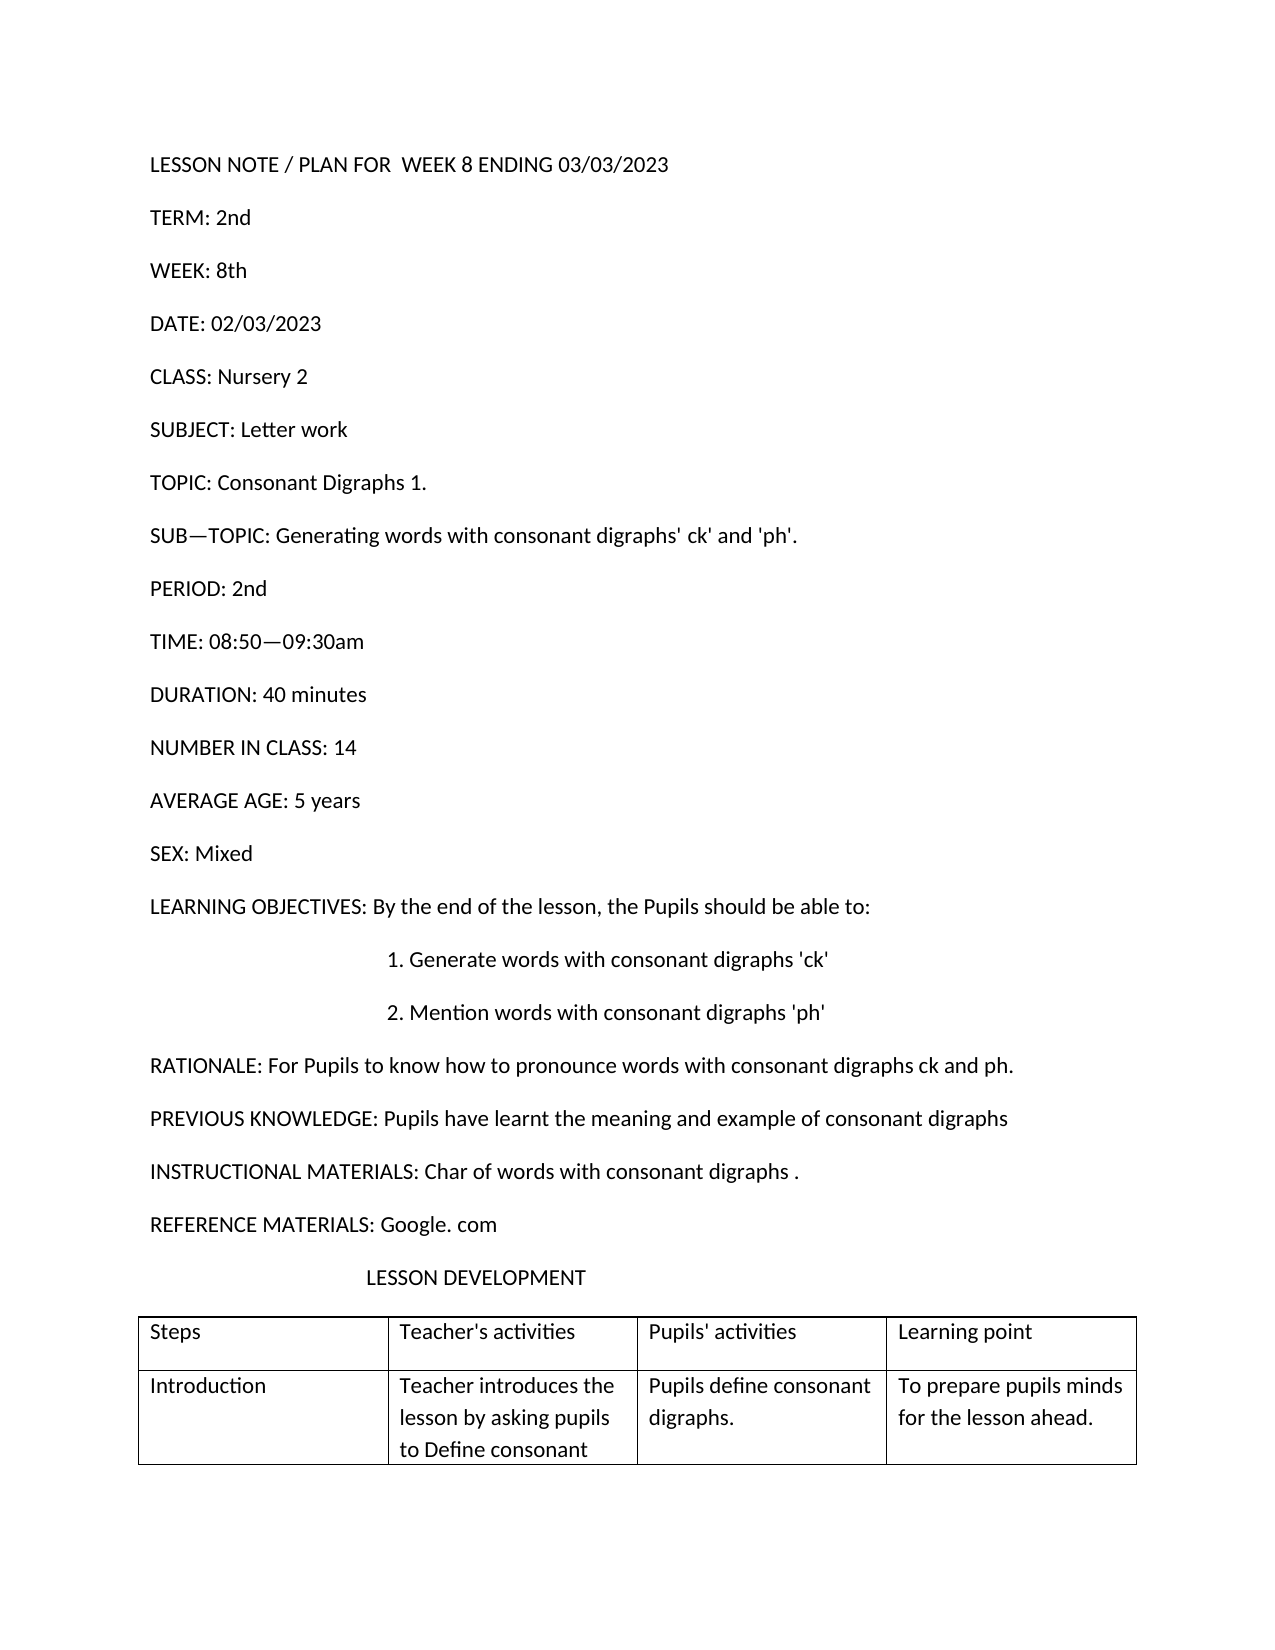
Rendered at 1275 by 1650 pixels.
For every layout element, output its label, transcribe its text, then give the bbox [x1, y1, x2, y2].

text SEX: Mixed [150, 839, 1125, 867]
text TIME: 08:50—09:30am [150, 627, 1125, 655]
table_header Steps [139, 1318, 388, 1370]
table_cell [887, 1371, 1136, 1464]
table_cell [389, 1371, 637, 1464]
text SUB—TOPIC: Generating words with consonant digraphs' ck' and 'ph'. [150, 521, 1125, 549]
text DURATION: 40 minutes [150, 680, 1125, 708]
text SUBJECT: Letter work [150, 415, 1125, 443]
table_header Learning point [887, 1318, 1136, 1370]
text DATE: 02/03/2023 [150, 309, 1125, 337]
text 2. Mention words with consonant digraphs 'ph' [150, 998, 1125, 1026]
text PREVIOUS KNOWLEDGE: Pupils have learnt the meaning and example of consonant digraphs [150, 1104, 1125, 1132]
text LEARNING OBJECTIVES: By the end of the lesson, the Pupils should be able to: [150, 892, 1125, 920]
text LESSON DEVELOPMENT [150, 1263, 1125, 1291]
text PERIOD: 2nd [150, 574, 1125, 602]
text WEEK: 8th [150, 256, 1125, 284]
table_header Teacher's activities [389, 1318, 637, 1370]
text INSTRUCTIONAL MATERIALS: Char of words with consonant digraphs . [150, 1157, 1125, 1185]
table_cell Introduction [139, 1371, 388, 1464]
text NUMBER IN CLASS: 14 [150, 733, 1125, 761]
text REFERENCE MATERIALS: Google. com [150, 1210, 1125, 1238]
text RATIONALE: For Pupils to know how to pronounce words with consonant digraphs ck and ph. [150, 1051, 1125, 1079]
text TERM: 2nd [150, 203, 1125, 231]
text AVERAGE AGE: 5 years [150, 786, 1125, 814]
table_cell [638, 1371, 886, 1464]
table_header Pupils' activities [638, 1318, 886, 1370]
text CLASS: Nursery 2 [150, 362, 1125, 390]
text LESSON NOTE / PLAN FOR WEEK 8 ENDING 03/03/2023 [150, 150, 1125, 178]
text TOPIC: Consonant Digraphs 1. [150, 468, 1125, 496]
text 1. Generate words with consonant digraphs 'ck' [150, 945, 1125, 973]
